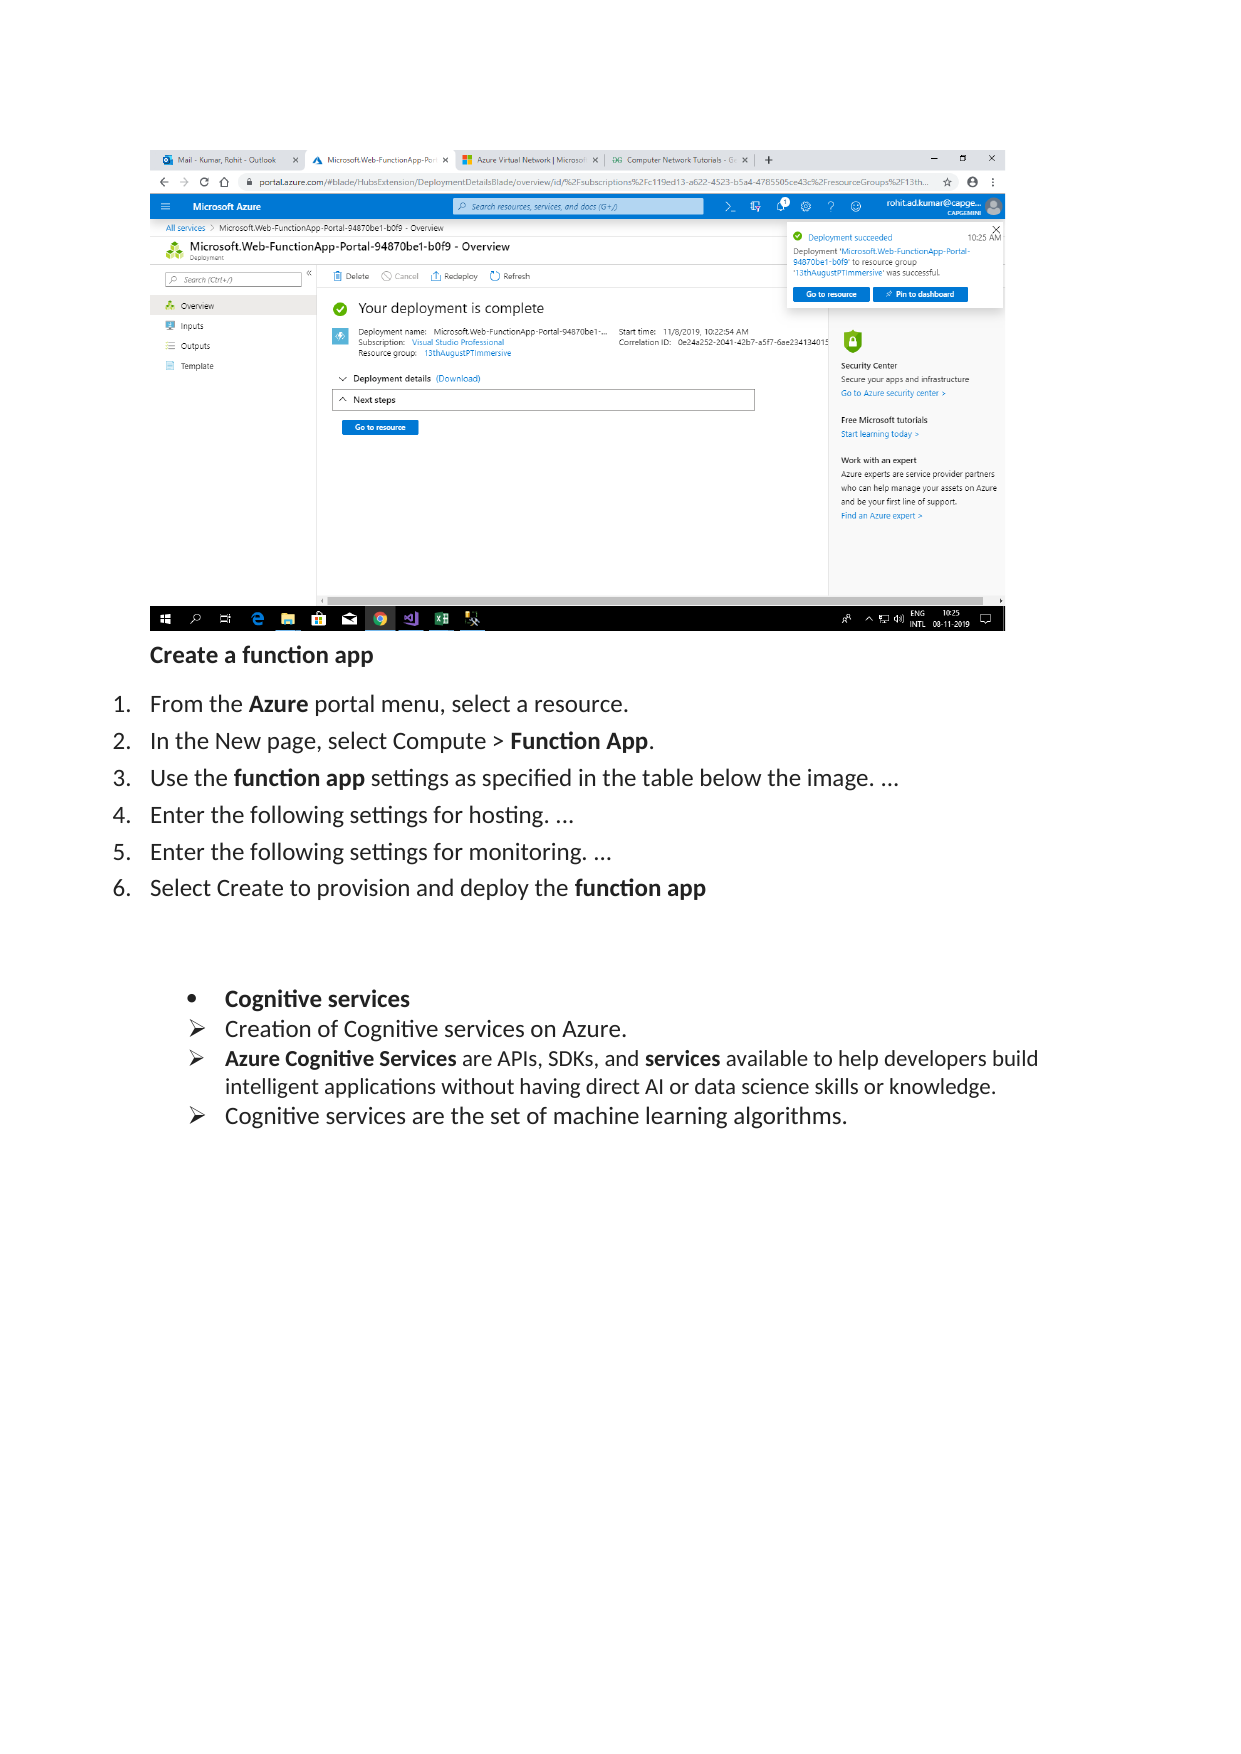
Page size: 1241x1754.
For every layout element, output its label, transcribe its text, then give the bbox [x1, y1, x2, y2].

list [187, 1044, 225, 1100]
list Creation of Cognitive services on Azure. [187, 1013, 1090, 1044]
list Select Create to provision and deploy the function app [112, 872, 1090, 903]
list Cognitive services [187, 983, 1090, 1013]
list In the New page, select Compute > Function App. [112, 725, 1090, 756]
list Use the function app settings as specified in the table below the image. ... [112, 762, 1090, 793]
list Enter the following settings for monitoring. ... [112, 836, 1090, 866]
picture [150, 150, 1006, 631]
list Enter the following settings for hosting. ... [112, 799, 1090, 829]
list Cognitive services are the set of machine learning algorithms. [187, 1100, 1090, 1130]
list From the Azure portal menu, select a resource. [112, 688, 1090, 719]
